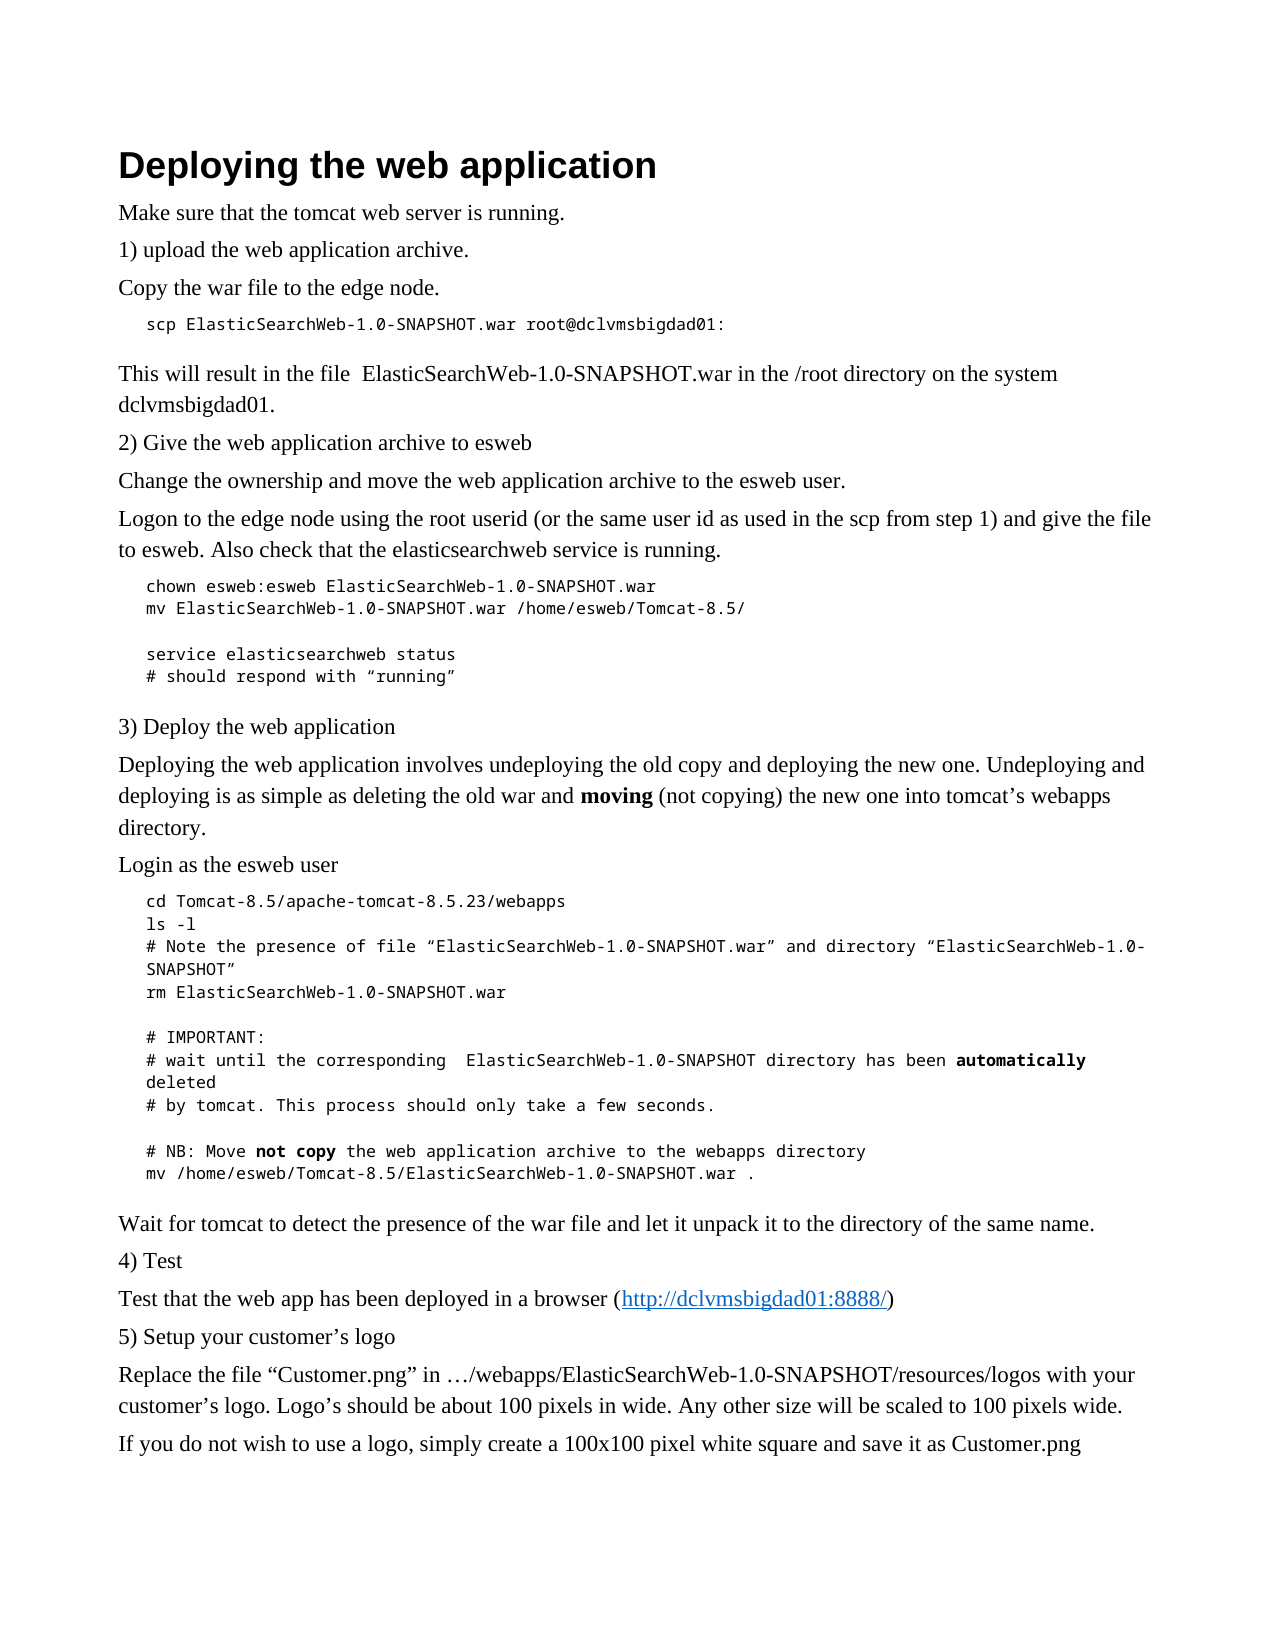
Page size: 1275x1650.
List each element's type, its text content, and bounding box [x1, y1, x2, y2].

text 3) Deploy the web application [118, 713, 1157, 739]
text scp ElasticSearchWeb-1.0-SNAPSHOT.war root@dclvmsbigdad01: [146, 312, 1157, 335]
text Deploying the web application involves undeploying the old copy and deploying the new one. Undeploying and deploying is as simple as deleting the old war and moving (not copying) the new one into tomcat’s webapps directory. [118, 751, 1157, 840]
text Wait for tomcat to detect the presence of the war file and let it unpack it to the directory of the same name. [118, 1209, 1157, 1236]
text Test that the web app has been deployed in a browser (http://dclvmsbigdad01:8888/) [118, 1285, 1157, 1312]
text ls -l [146, 912, 1157, 935]
text 4) Test [118, 1247, 1157, 1274]
text # should respond with “running” [146, 665, 1157, 688]
text # by tomcat. This process should only take a few seconds. [146, 1094, 1157, 1116]
text chown esweb:esweb ElasticSearchWeb-1.0-SNAPSHOT.war [146, 574, 1157, 597]
text # NB: Move not copy the web application archive to the webapps directory [146, 1139, 1157, 1162]
text Login as the esweb user [118, 852, 1157, 878]
text rm ElasticSearchWeb-1.0-SNAPSHOT.war [146, 980, 1157, 1003]
text Logon to the edge node using the root userid (or the same user id as used in the scp from step 1) and give the file to esweb. Also check that the elasticsearchweb service is running. [118, 505, 1157, 563]
text This will result in the file ElasticSearchWeb-1.0-SNAPSHOT.war in the /root directory on the system dclvmsbigdad01. [118, 360, 1157, 418]
text cd Tomcat-8.5/apache-tomcat-8.5.23/webapps [146, 889, 1157, 912]
text # IMPORTANT: [146, 1026, 1157, 1048]
text 1) upload the web application archive. [118, 237, 1157, 263]
text # wait until the corresponding ElasticSearchWeb-1.0-SNAPSHOT directory has been automatically deleted [146, 1048, 1157, 1094]
text If you do not wish to use a logo, simply create a 100x100 pixel white square and save it as Customer.png [118, 1430, 1157, 1457]
text mv ElasticSearchWeb-1.0-SNAPSHOT.war /home/esweb/Tomcat-8.5/ [146, 597, 1157, 620]
subtitle Deploying the web application [118, 143, 1157, 186]
text Change the ownership and move the web application archive to the esweb user. [118, 467, 1157, 493]
text 5) Setup your customer’s logo [118, 1323, 1157, 1349]
text service elasticsearchweb status [146, 642, 1157, 665]
text mv /home/esweb/Tomcat-8.5/ElasticSearchWeb-1.0-SNAPSHOT.war . [146, 1162, 1157, 1184]
text # Note the presence of file “ElasticSearchWeb-1.0-SNAPSHOT.war” and directory “ElasticSearchWeb-1.0-SNAPSHOT” [146, 935, 1157, 980]
text Replace the file “Customer.png” in …/webapps/ElasticSearchWeb-1.0-SNAPSHOT/resources/logos with your customer’s logo. Logo’s should be about 100 pixels in wide. Any other size will be scaled to 100 pixels wide. [118, 1361, 1157, 1419]
text 2) Give the web application archive to esweb [118, 429, 1157, 456]
text Copy the war file to the edge node. [118, 274, 1157, 301]
text Make sure that the tomcat web server is running. [118, 199, 1157, 225]
